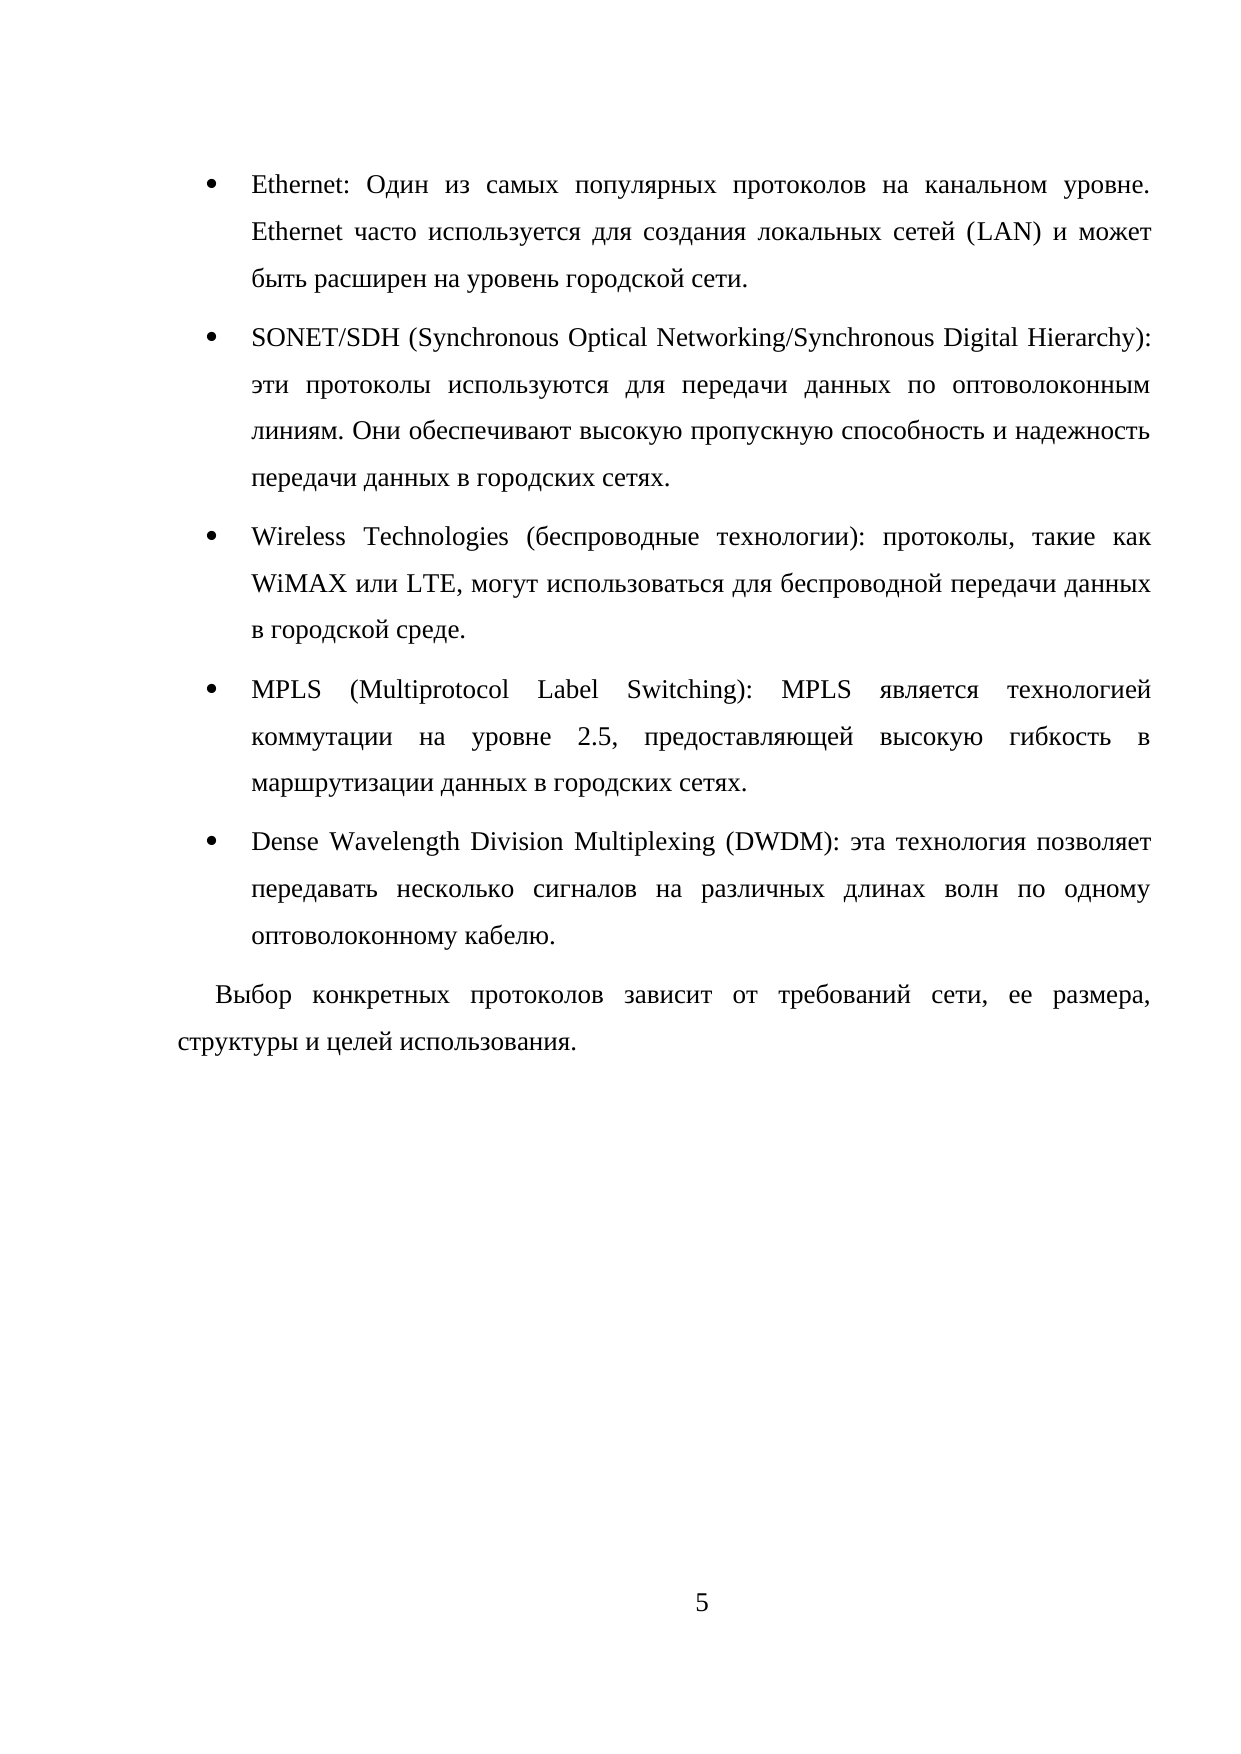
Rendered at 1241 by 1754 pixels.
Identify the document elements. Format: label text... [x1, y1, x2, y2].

list MPLS (Multiprotocol Label Switching): MPLS является технологией коммутации на уровне 2.5, предоставляющей высокую гибкость в маршрутизации данных в городских сетях. [207, 673, 1152, 797]
list SONET/SDH (Synchronous Optical Networking/Synchronous Digital Hierarchy): эти протоколы используются для передачи данных по оптоволоконным линиям. Они обеспечивают высокую пропускную способность и надежность передачи данных в городских сетях. [207, 321, 1152, 492]
list Wireless Technologies (беспроводные технологии): протоколы, такие как WiMAX или LTE, могут использоваться для беспроводной передачи данных в городской среде. [207, 520, 1152, 645]
list Dense Wavelength Division Multiplexing (DWDM): эта технология позволяет передавать несколько сигналов на различных длинах волн по одному оптоволоконному кабелю. [207, 825, 1152, 950]
list Ethernet: Один из самых популярных протоколов на канальном уровне. Ethernet часто используется для создания локальных сетей (LAN) и может быть расширен на уровень городской сети. [207, 168, 1152, 293]
text Выбор конкретных протоколов зависит от требований сети, ее размера, структуры и целей использования. [177, 978, 1152, 1056]
